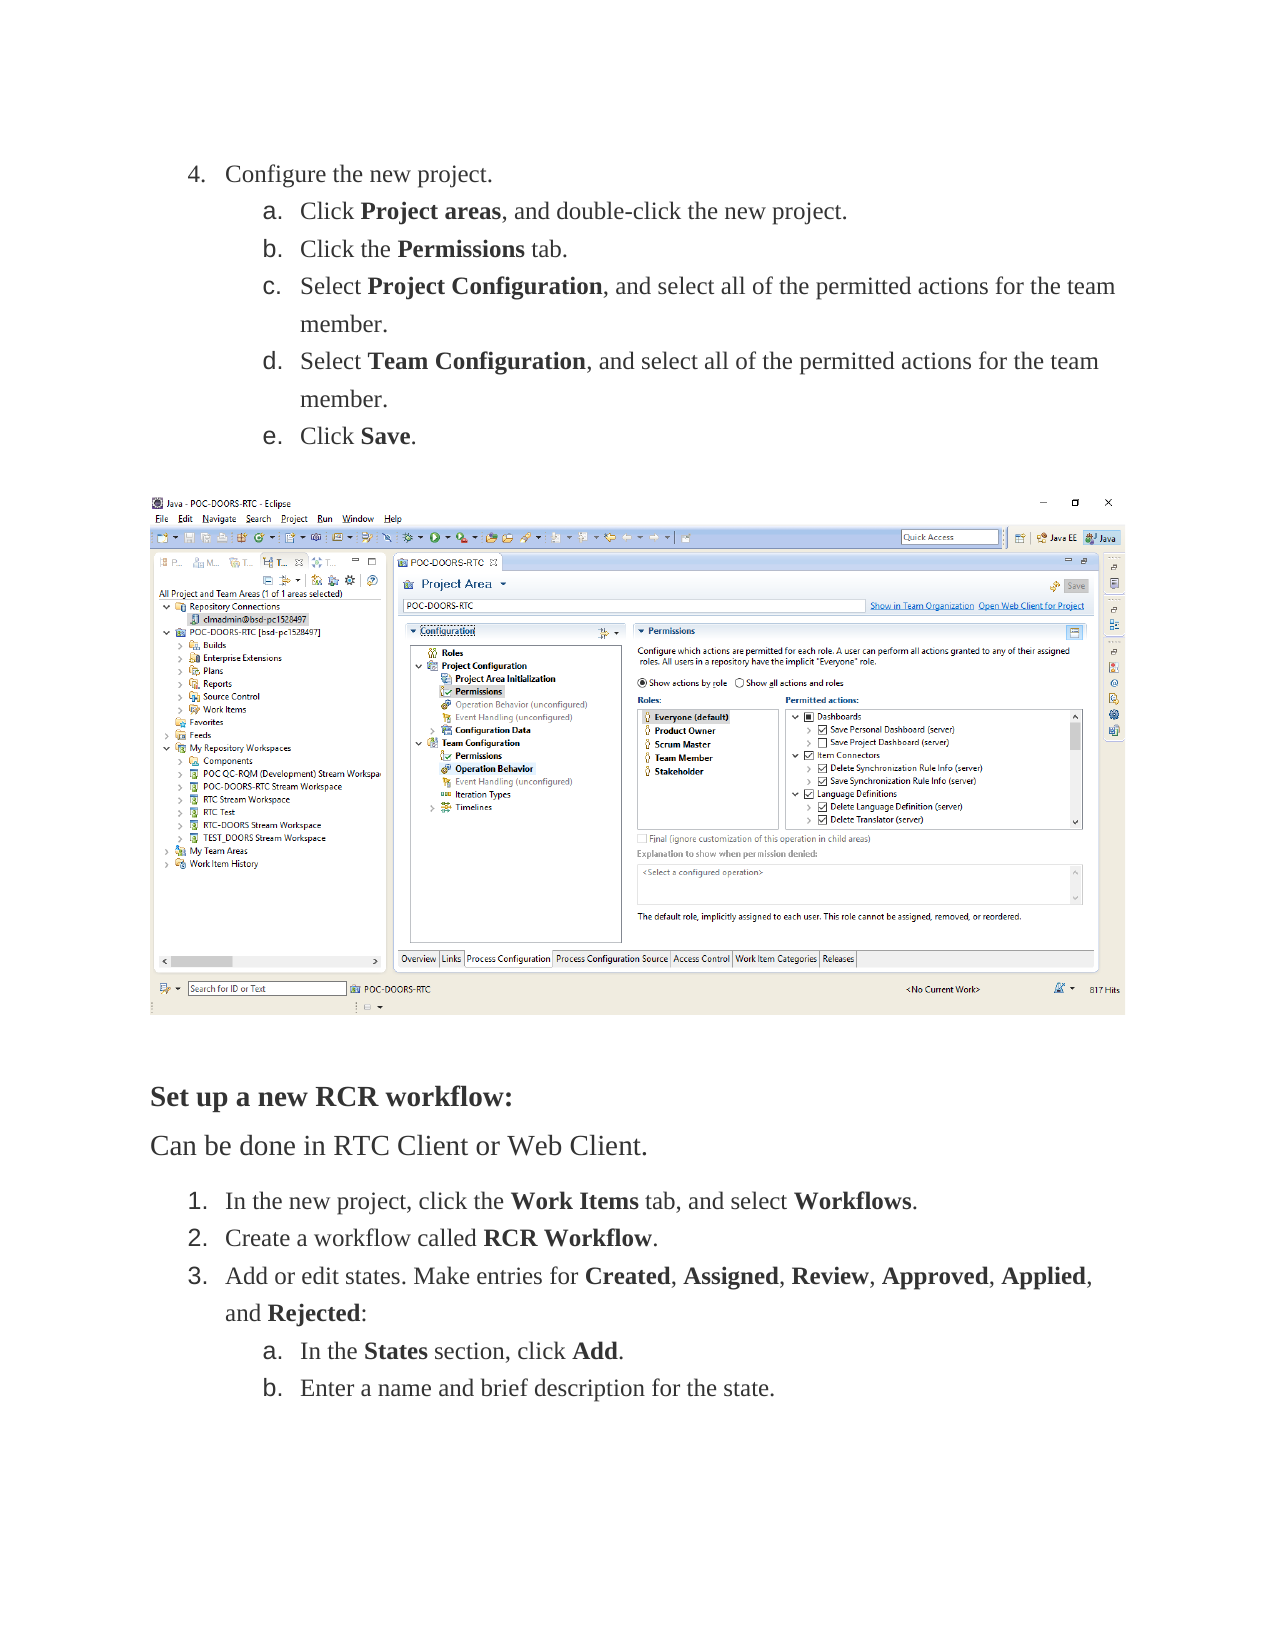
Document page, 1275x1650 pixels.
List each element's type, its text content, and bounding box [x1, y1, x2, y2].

list Click Project areas, and double-click the new project. [262, 187, 1125, 225]
list Configure the new project. [187, 150, 1125, 187]
picture [150, 495, 1125, 1015]
list In the States section, click Add. [262, 1327, 1125, 1364]
list Select Project Configuration, and select all of the permitted actions for the team member. [262, 262, 1125, 337]
text Can be done in RTC Client or Web Client. [150, 1128, 1125, 1161]
list Add or edit states. Make entries for Created, Assigned, Review, Approved, Applied, and Rejected: [187, 1252, 1125, 1327]
list Click the Permissions tab. [262, 225, 1125, 262]
list In the new project, click the Work Items tab, and select Workflows. [187, 1177, 1125, 1214]
list Create a workflow called RCR Workflow. [187, 1214, 1125, 1252]
list Click Save. [262, 412, 1125, 450]
list Enter a name and brief description for the state. [262, 1364, 1125, 1402]
list Select Team Configuration, and select all of the permitted actions for the team member. [262, 337, 1125, 412]
text Set up a new RCR workflow: [150, 1079, 1125, 1112]
